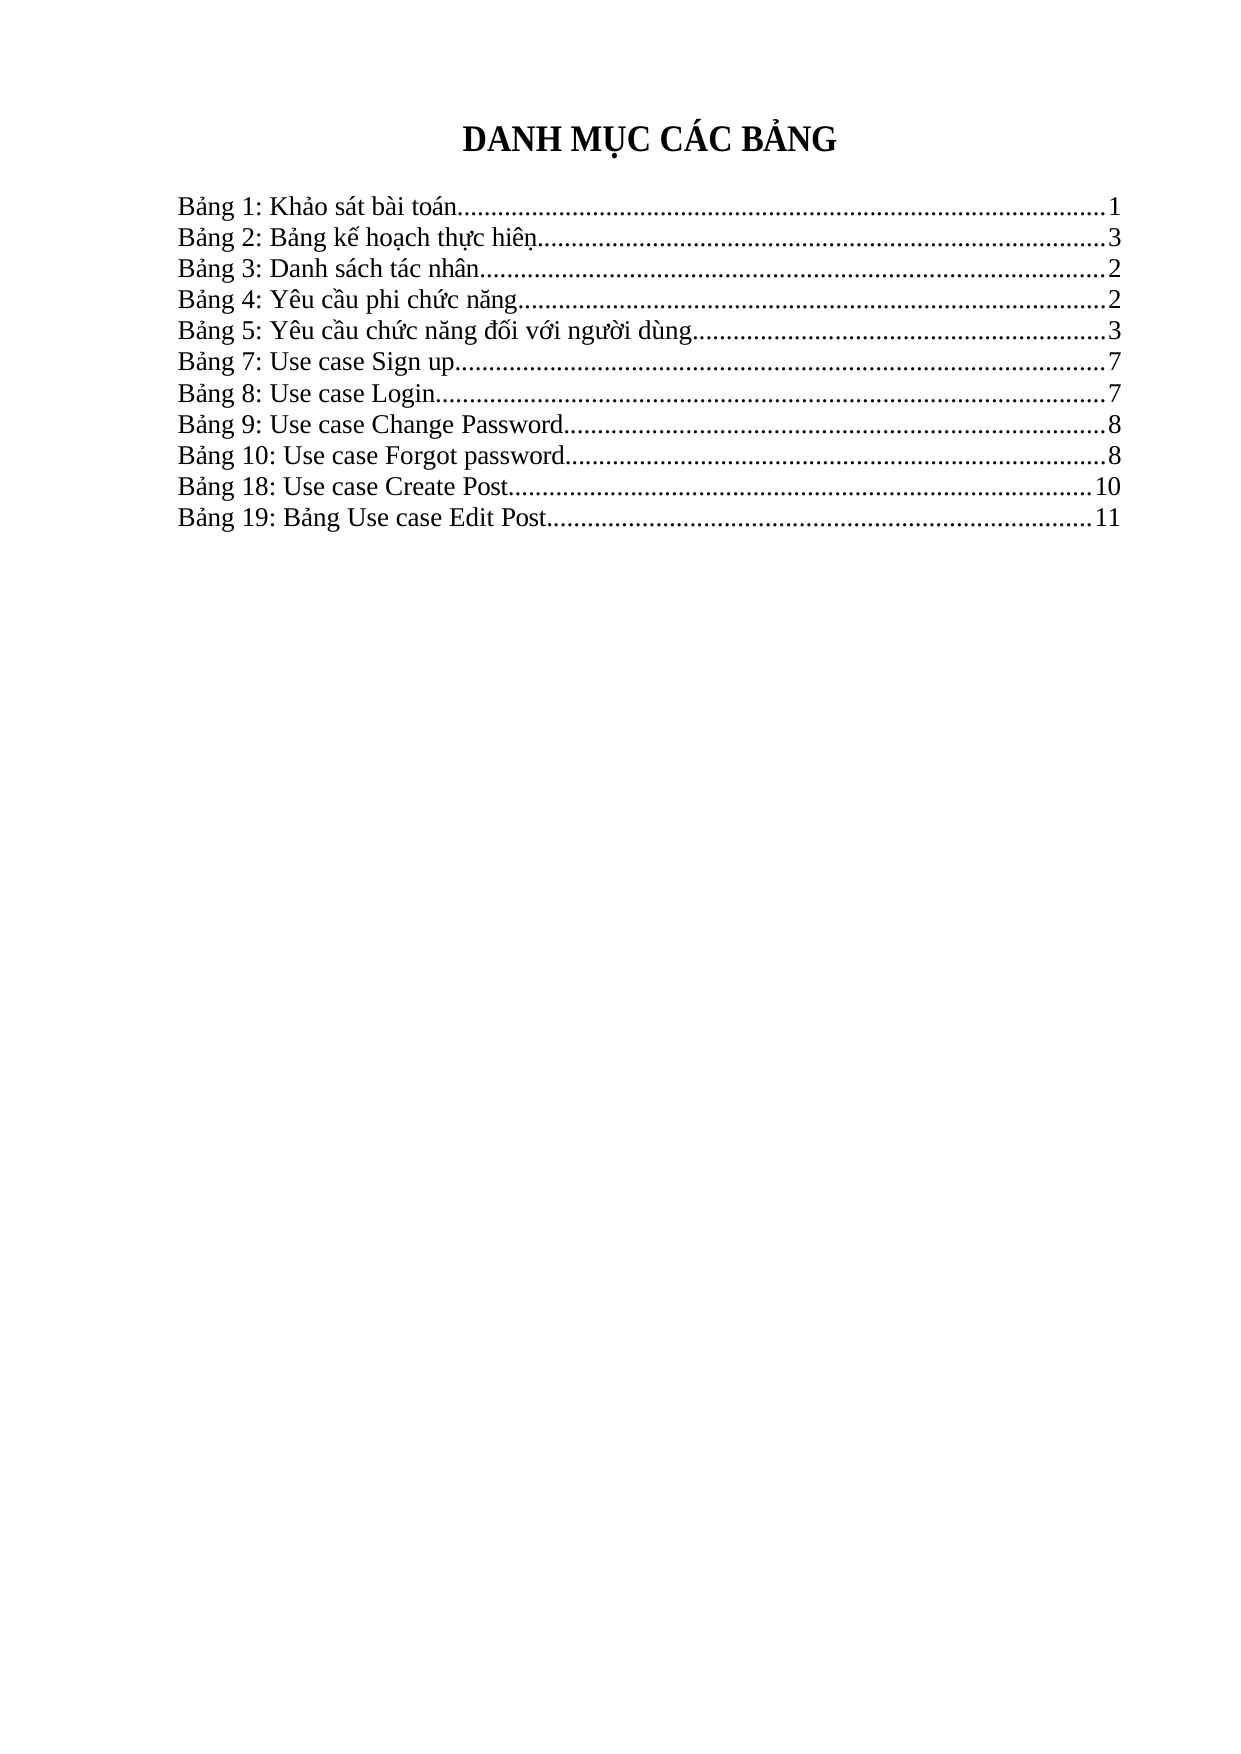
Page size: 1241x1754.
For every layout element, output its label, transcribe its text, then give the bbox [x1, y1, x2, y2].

text Bảng 5: Yêu cầu chức năng đối với người dùng 3 [177, 315, 1209, 346]
text Bảng 4: Yêu cầu phi chức năng 2 [177, 284, 1209, 315]
text Bảng 7: Use case Sign up 7 [177, 346, 1209, 377]
text Bảng 1: Khảo sát bài toán 1 [177, 191, 1209, 222]
text Bảng 19: Bảng Use case Edit Post 11 [177, 502, 1209, 533]
subtitle DANH MỤC CÁC BẢNG [310, 116, 990, 159]
text Bảng 2: Bảng kế hoạch thực hiêṇ 3 [177, 222, 1209, 253]
text Bảng 8: Use case Login 7 [177, 377, 1209, 408]
text Bảng 3: Danh sách tác nhân 2 [177, 253, 1209, 284]
text Bảng 10: Use case Forgot password 8 [177, 439, 1209, 470]
text Bảng 18: Use case Create Post 10 [177, 471, 1209, 502]
text Bảng 9: Use case Change Password 8 [177, 408, 1209, 439]
